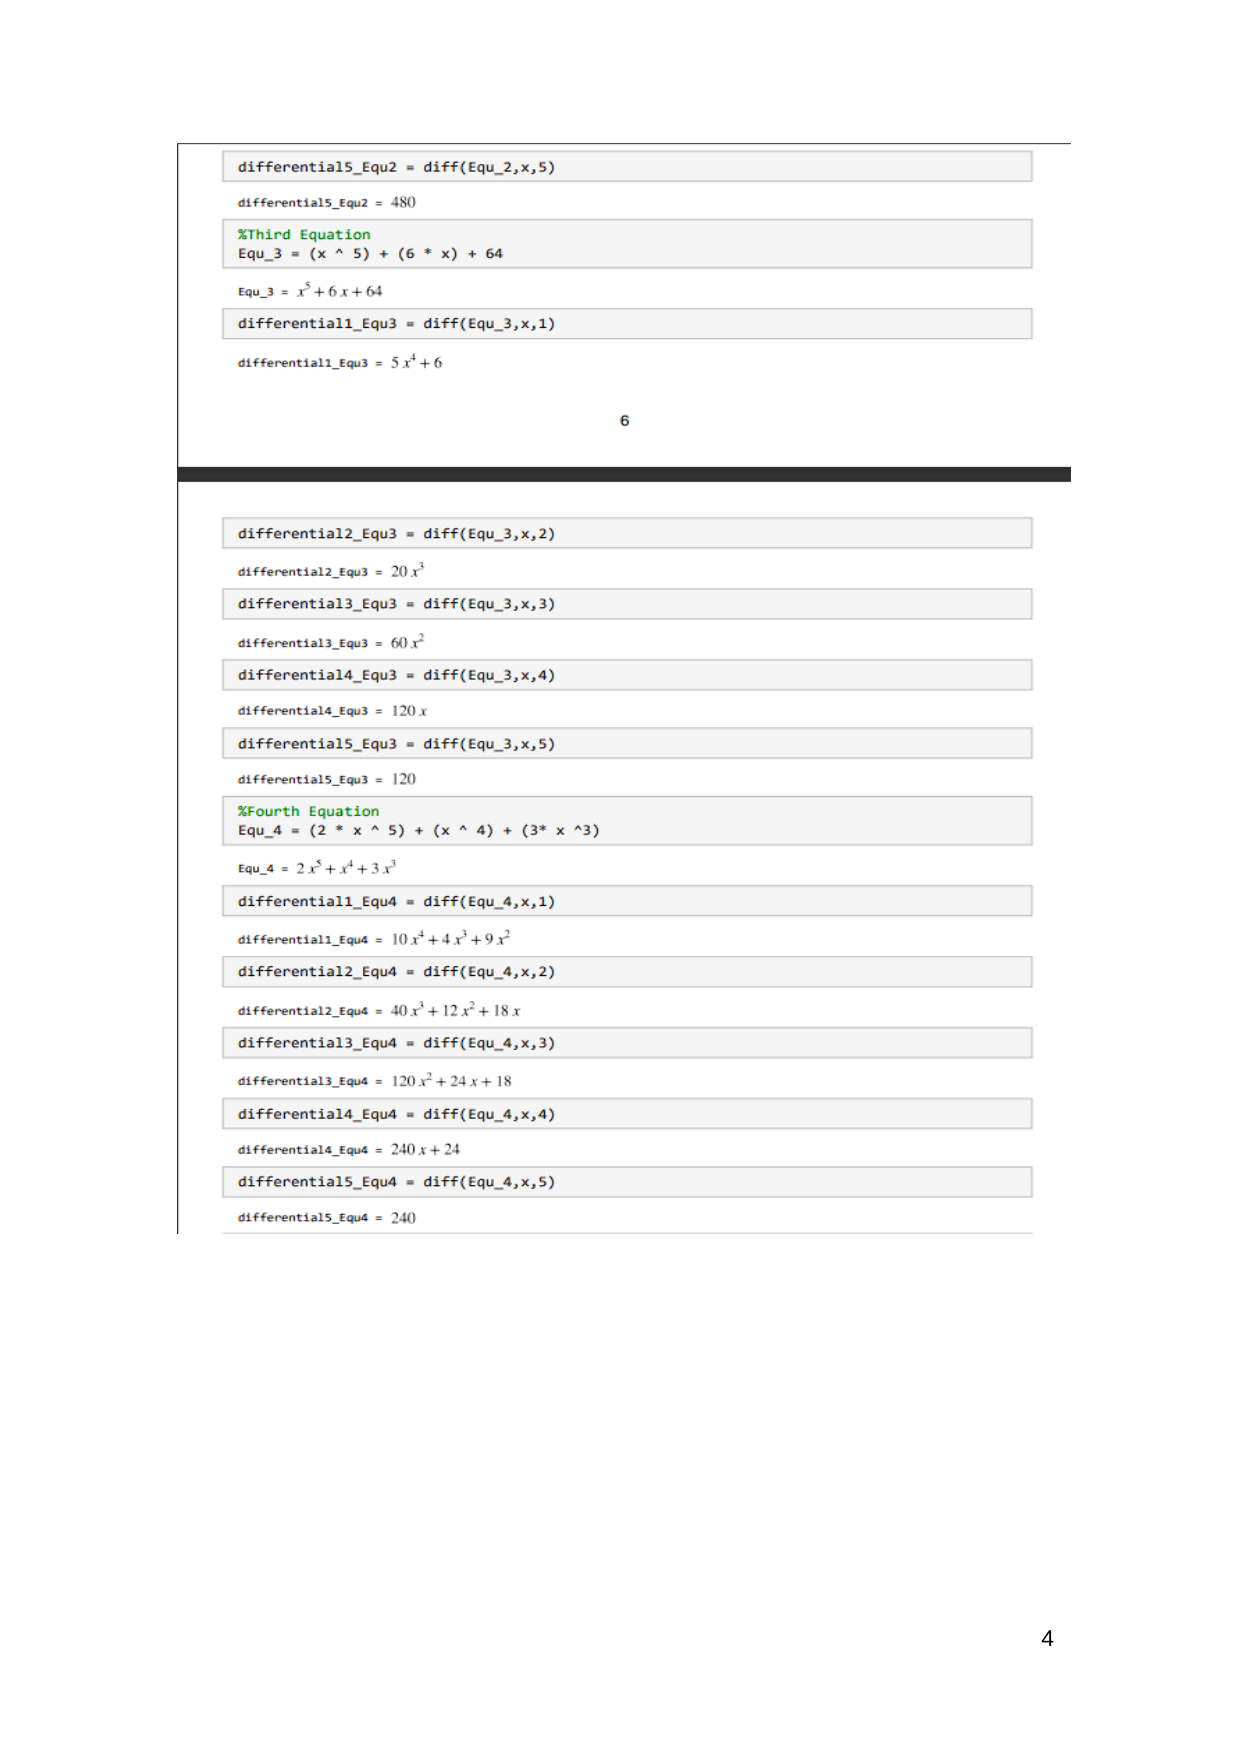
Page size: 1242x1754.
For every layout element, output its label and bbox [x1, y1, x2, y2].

picture [177, 143, 1071, 1234]
